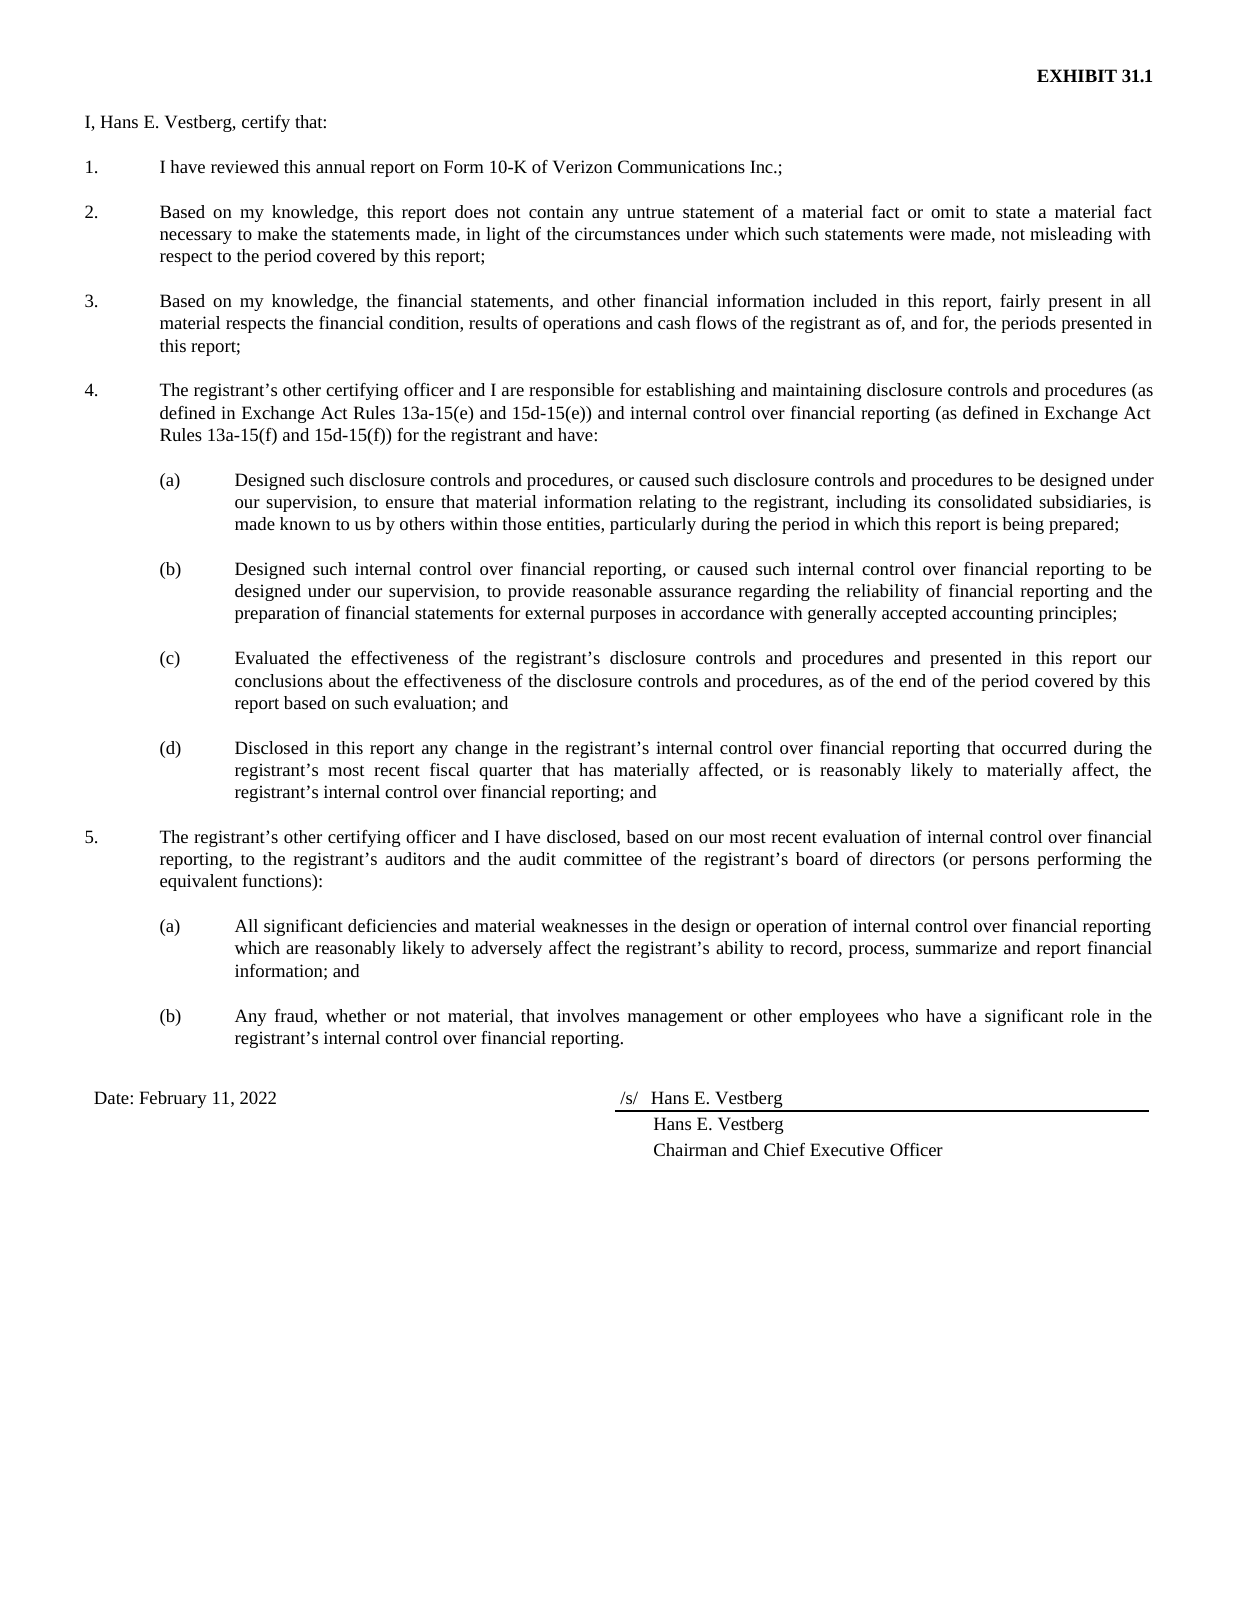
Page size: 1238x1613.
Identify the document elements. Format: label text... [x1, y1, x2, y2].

list Disclosed in this report any change in the registrant’s internal control over financial reporting that occurred during the registrant’s most recent fiscal quarter that has materially affected, or is reasonably likely to materially affect, the registrant’s internal control over financial reporting; and [159, 737, 1153, 802]
list The registrant’s other certifying officer and I are responsible for establishing and maintaining disclosure controls and procedures (as defined in Exchange Act Rules 13a-15(e) and 15d-15(e)) and internal control over financial reporting (as defined in Exchange Act Rules 13a-15(f) and 15d-15(f)) for the registrant and have: [84, 379, 1154, 445]
list Any fraud, whether or not material, that involves management or other employees who have a significant role in the registrant’s internal control over financial reporting. [159, 1004, 1153, 1048]
subtitle EXHIBIT 31.1 [44, 65, 1153, 87]
text I, Hans E. Vestberg, certify that: [84, 111, 1194, 132]
text Chairman and Chief Executive Officer [653, 1139, 1194, 1161]
list Based on my knowledge, this report does not contain any untrue statement of a material fact or omit to state a material fact necessary to make the statements made, in light of the circumstances under which such statements were made, not misleading with respect to the period covered by this report; [84, 201, 1153, 267]
list Designed such disclosure controls and procedures, or caused such disclosure controls and procedures to be designed under our supervision, to ensure that material information relating to the registrant, including its consolidated subsidiaries, is made known to us by others within those entities, particularly during the period in which this report is being prepared; [159, 469, 1154, 534]
list Evaluated the effectiveness of the registrant’s disclosure controls and procedures and presented in this report our conclusions about the effectiveness of the disclosure controls and procedures, as of the end of the period covered by this report based on such evaluation; and [159, 647, 1153, 713]
list I have reviewed this annual report on Form 10-K of Verizon Communications Inc.; [84, 156, 1194, 177]
list Based on my knowledge, the financial statements, and other financial information included in this report, fairly present in all material respects the financial condition, results of operations and cash flows of the registrant as of, and for, the periods presented in this report; [84, 290, 1154, 356]
list The registrant’s other certifying officer and I have disclosed, based on our most recent evaluation of internal control over financial reporting, to the registrant’s auditors and the audit committee of the registrant’s board of directors (or persons performing the equivalent functions): [84, 826, 1154, 892]
text Date: February 11, 2022 /s/ Hans E. Vestberg Hans E. Vestberg [94, 1087, 785, 1134]
list All significant deficiencies and material weaknesses in the design or operation of internal control over financial reporting which are reasonably likely to adversely affect the registrant’s ability to record, process, summarize and report financial information; and [159, 915, 1154, 981]
list Designed such internal control over financial reporting, or caused such internal control over financial reporting to be designed under our supervision, to provide reasonable assurance regarding the reliability of financial reporting and the preparation of financial statements for external purposes in accordance with generally accepted accounting principles; [159, 558, 1154, 624]
